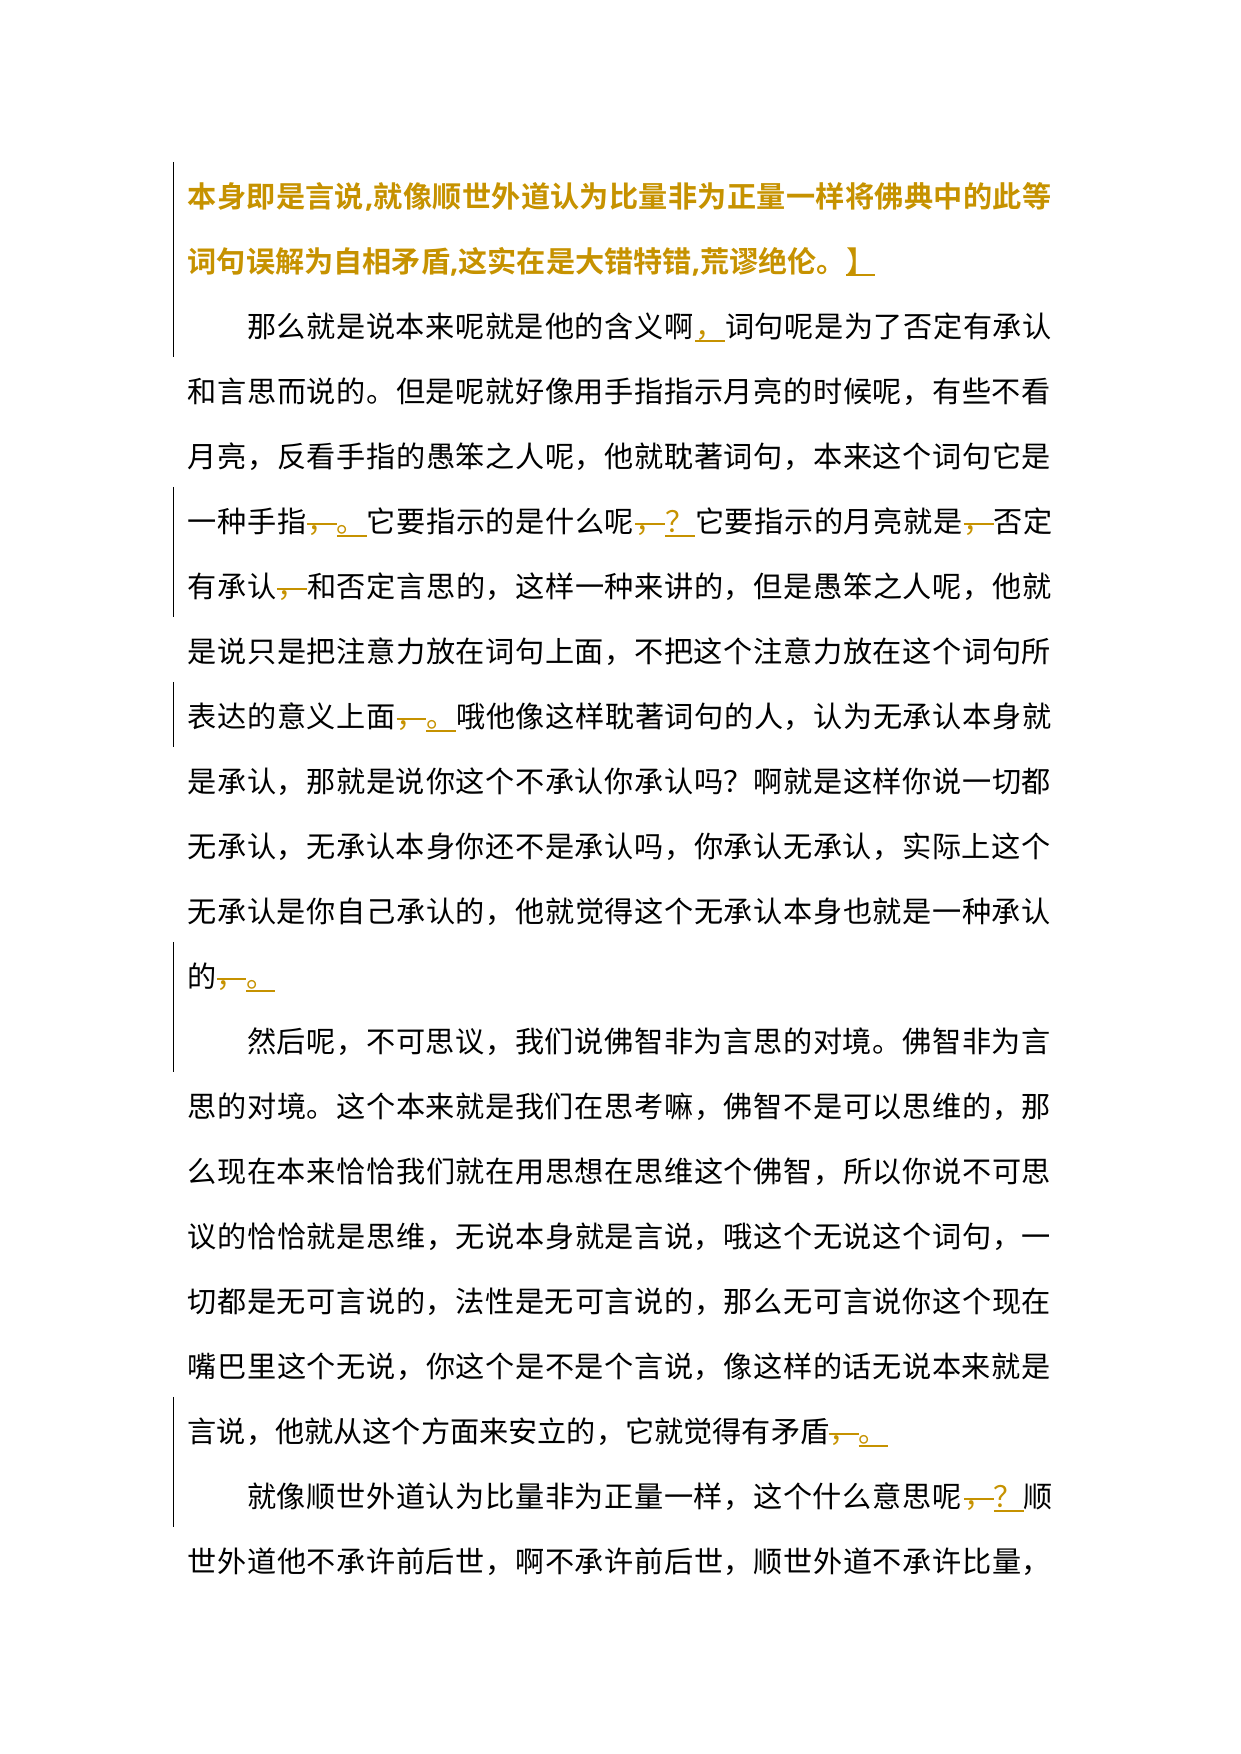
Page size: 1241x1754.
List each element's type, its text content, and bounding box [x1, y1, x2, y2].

text 然后呢，不可思议，我们说佛智非为言思的对境。佛智非为言思的对境。这个本来就是我们在思考嘛，佛智不是可以思维的，那么现在本来恰恰我们就在用思想在思维这个佛智，所以你说不可思议的恰恰就是思维，无说本身就是言说，哦这个无说这个词句，一切都是无可言说的，法性是无可言说的，那么无可言说你这个现在嘴巴里这个无说，你这个是不是个言说，像这样的话无说本来就是言说，他就从这个方面来安立的，它就觉得有矛盾 [187, 1007, 1053, 1462]
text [187, 1462, 1053, 1592]
text 那么就是说本来呢就是他的含义啊词句呢是为了否定有承认和言思而说的。但是呢就好像用手指指示月亮的时候呢，有些不看月亮，反看手指的愚笨之人呢，他就耽著词句，本来这个词句它是一种手指它要指示的是什么呢它要指示的月亮就是否定有承认和否定言思的，这样一种来讲的，但是愚笨之人呢，他就是说只是把注意力放在词句上面，不把这个注意力放在这个词句所表达的意义上面哦他像这样耽著词句的人，认为无承认本身就是承认，那就是说你这个不承认你承认吗？啊就是这样你说一切都无承认，无承认本身你还不是承认吗，你承认无承认，实际上这个无承认是你自己承认的，他就觉得这个无承认本身也就是一种承认的 [187, 292, 1053, 1007]
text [187, 162, 1053, 292]
